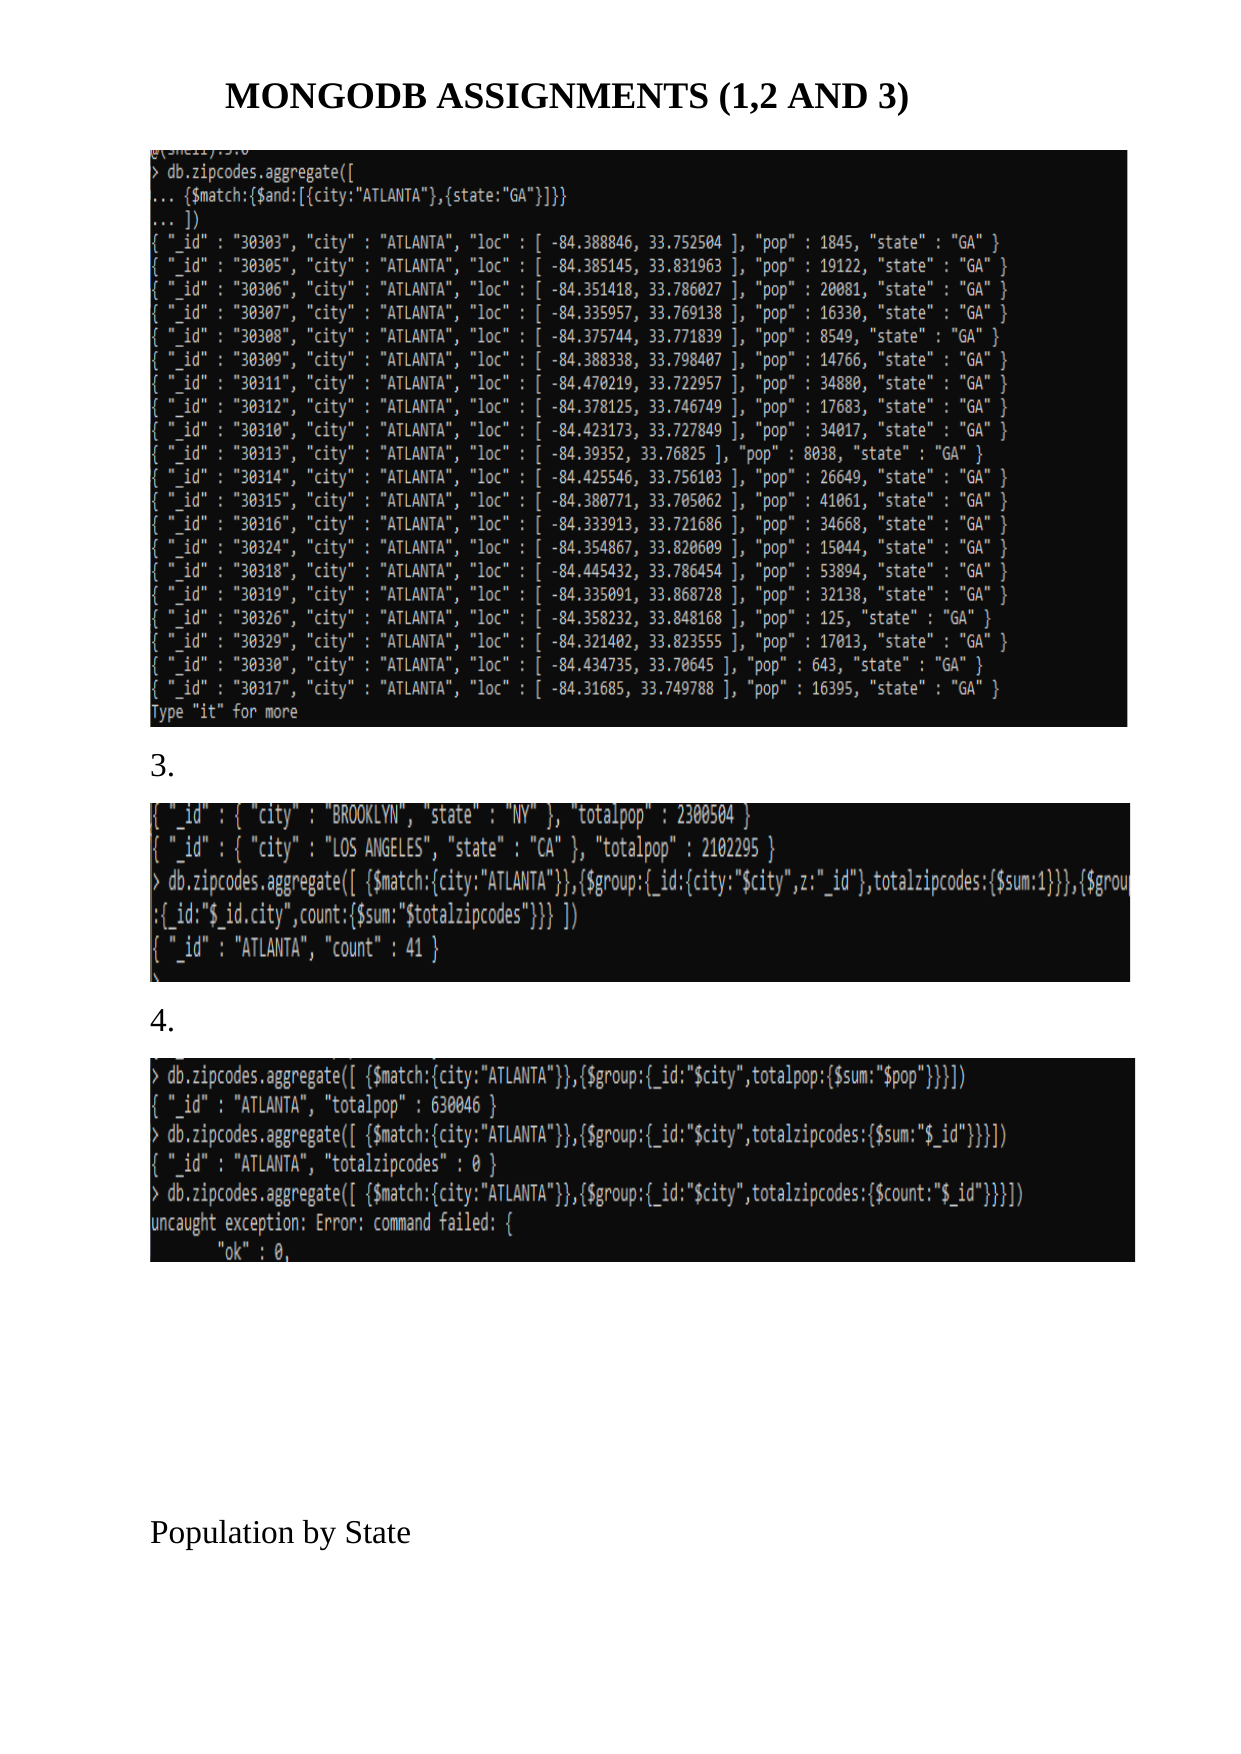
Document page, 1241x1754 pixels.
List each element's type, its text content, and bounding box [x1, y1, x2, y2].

picture [150, 150, 1128, 727]
text Population by State [150, 1512, 1090, 1551]
text 4. [150, 1001, 1090, 1039]
text 3. [150, 745, 1090, 783]
picture [150, 803, 1130, 982]
picture [150, 1058, 1135, 1262]
